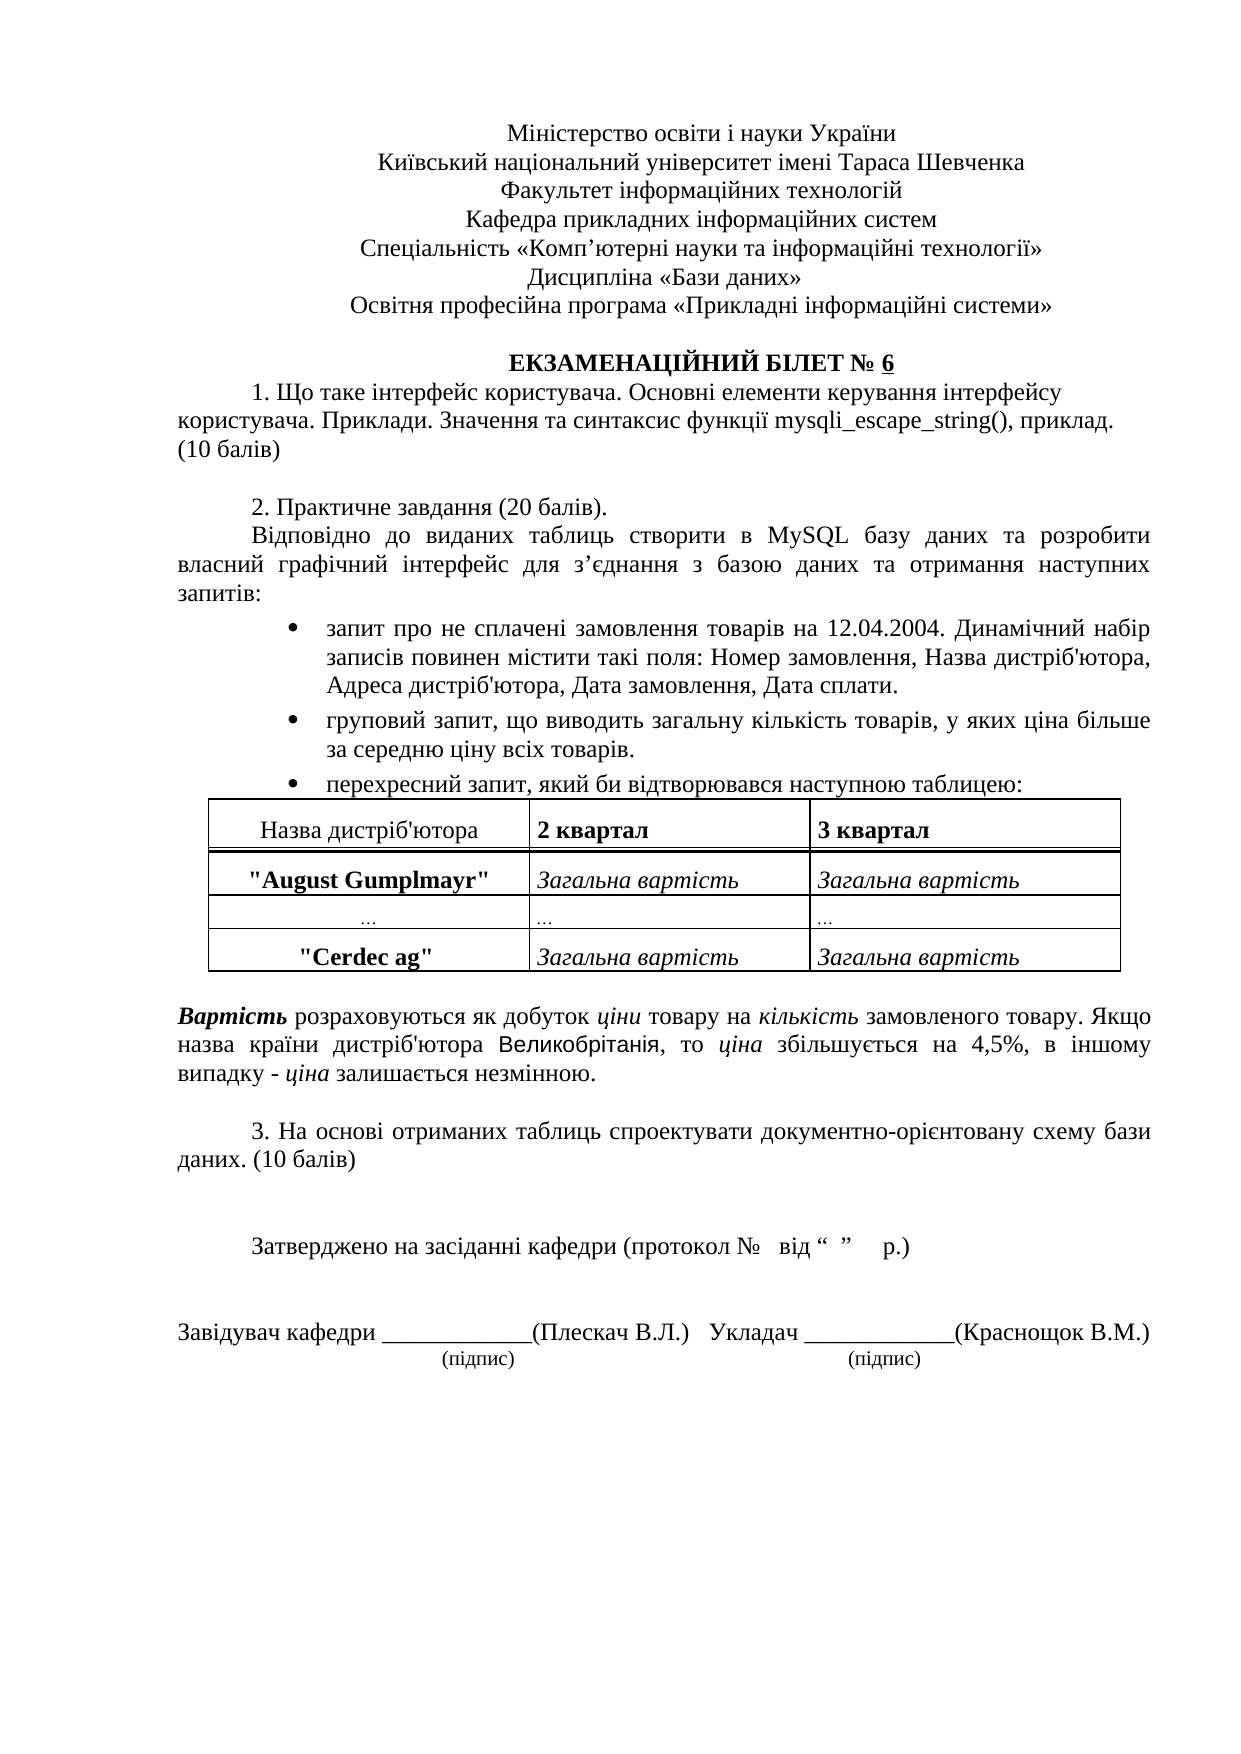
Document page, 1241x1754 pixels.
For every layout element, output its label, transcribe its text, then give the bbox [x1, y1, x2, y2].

title Завідувач кафедри ____________(Плескач В.Л.) Укладач ____________(Краснощок В.М.) [177, 1317, 1152, 1346]
text Вартість розраховуються як добуток ціни товару на кількість замовленого товару. Якщо назва країни дистріб'ютора Великобрітанія, то ціна збільшується на 4,5%, в іншому випадку - ціна залишається незмінною. [177, 1001, 1152, 1087]
title Затверджено на засіданні кафедри (протокол № від “ ” р.) [177, 1231, 1152, 1259]
title Факультет інформаційних технологій [177, 176, 1152, 204]
text 2. Практичне завдання (20 балів). [177, 492, 1152, 521]
title Спеціальність «Комп’ютерні науки та інформаційні технології» [177, 233, 1152, 262]
table_cell Загальна вартість [530, 853, 809, 894]
title Дисципліна «Бази даних» [177, 262, 1152, 291]
table_cell Загальна вартість [530, 929, 809, 970]
text 1. Що таке інтерфейс користувача. Основні елементи керування інтерфейсу користувача. Приклади. Значення та синтаксис функції mysqli_escape_string(), приклад. (10 балів) [177, 377, 1152, 463]
table_cell "Cerdec ag" [209, 929, 529, 970]
table_cell … [811, 896, 1120, 928]
list перехресний запит, який би відтворювався наступною таблицею: [288, 769, 1152, 798]
title Київський національний університет імені Тараса Шевченка [177, 147, 1152, 176]
table_cell … [209, 896, 529, 928]
table_cell Загальна вартість [811, 929, 1120, 970]
table_cell "August Gumplmayr" [209, 853, 529, 894]
title Кафедра прикладних інформаційних систем [177, 204, 1152, 233]
table_header Назва дистріб'ютора [209, 800, 529, 847]
title 3. На основі отриманих таблиць спроектувати документно-орієнтовану схему бази даних. (10 балів) [177, 1116, 1152, 1173]
table_header 2 квартал [530, 800, 809, 847]
table_header 3 квартал [811, 800, 1120, 847]
list запит про не сплачені замовлення товарів на 12.04.2004. Динамічний набір записів повинен містити такі поля: Номер замовлення, Назва дистріб'ютора, Адреса дистріб'ютора, Дата замовлення, Дата сплати. [288, 613, 1152, 699]
text Відповідно до виданих таблиць створити в MySQL базу даних та розробити власний графічний інтерфейс для з’єднання з базою даних та отримання наступних запитів: [177, 521, 1152, 607]
list груповий запит, що виводить загальну кількість товарів, у яких ціна більше за середню ціну всіх товарів. [288, 706, 1152, 763]
title (підпис) (підпис) [177, 1346, 1152, 1370]
table_cell … [530, 896, 809, 928]
title Міністерство освіти і науки України [177, 118, 1152, 147]
table_cell Загальна вартість [811, 853, 1120, 894]
title Освітня професійна програма «Прикладні інформаційні системи» [177, 291, 1152, 319]
title ЕКЗАМЕНАЦІЙНИЙ БІЛЕТ № 6 [177, 348, 1152, 377]
